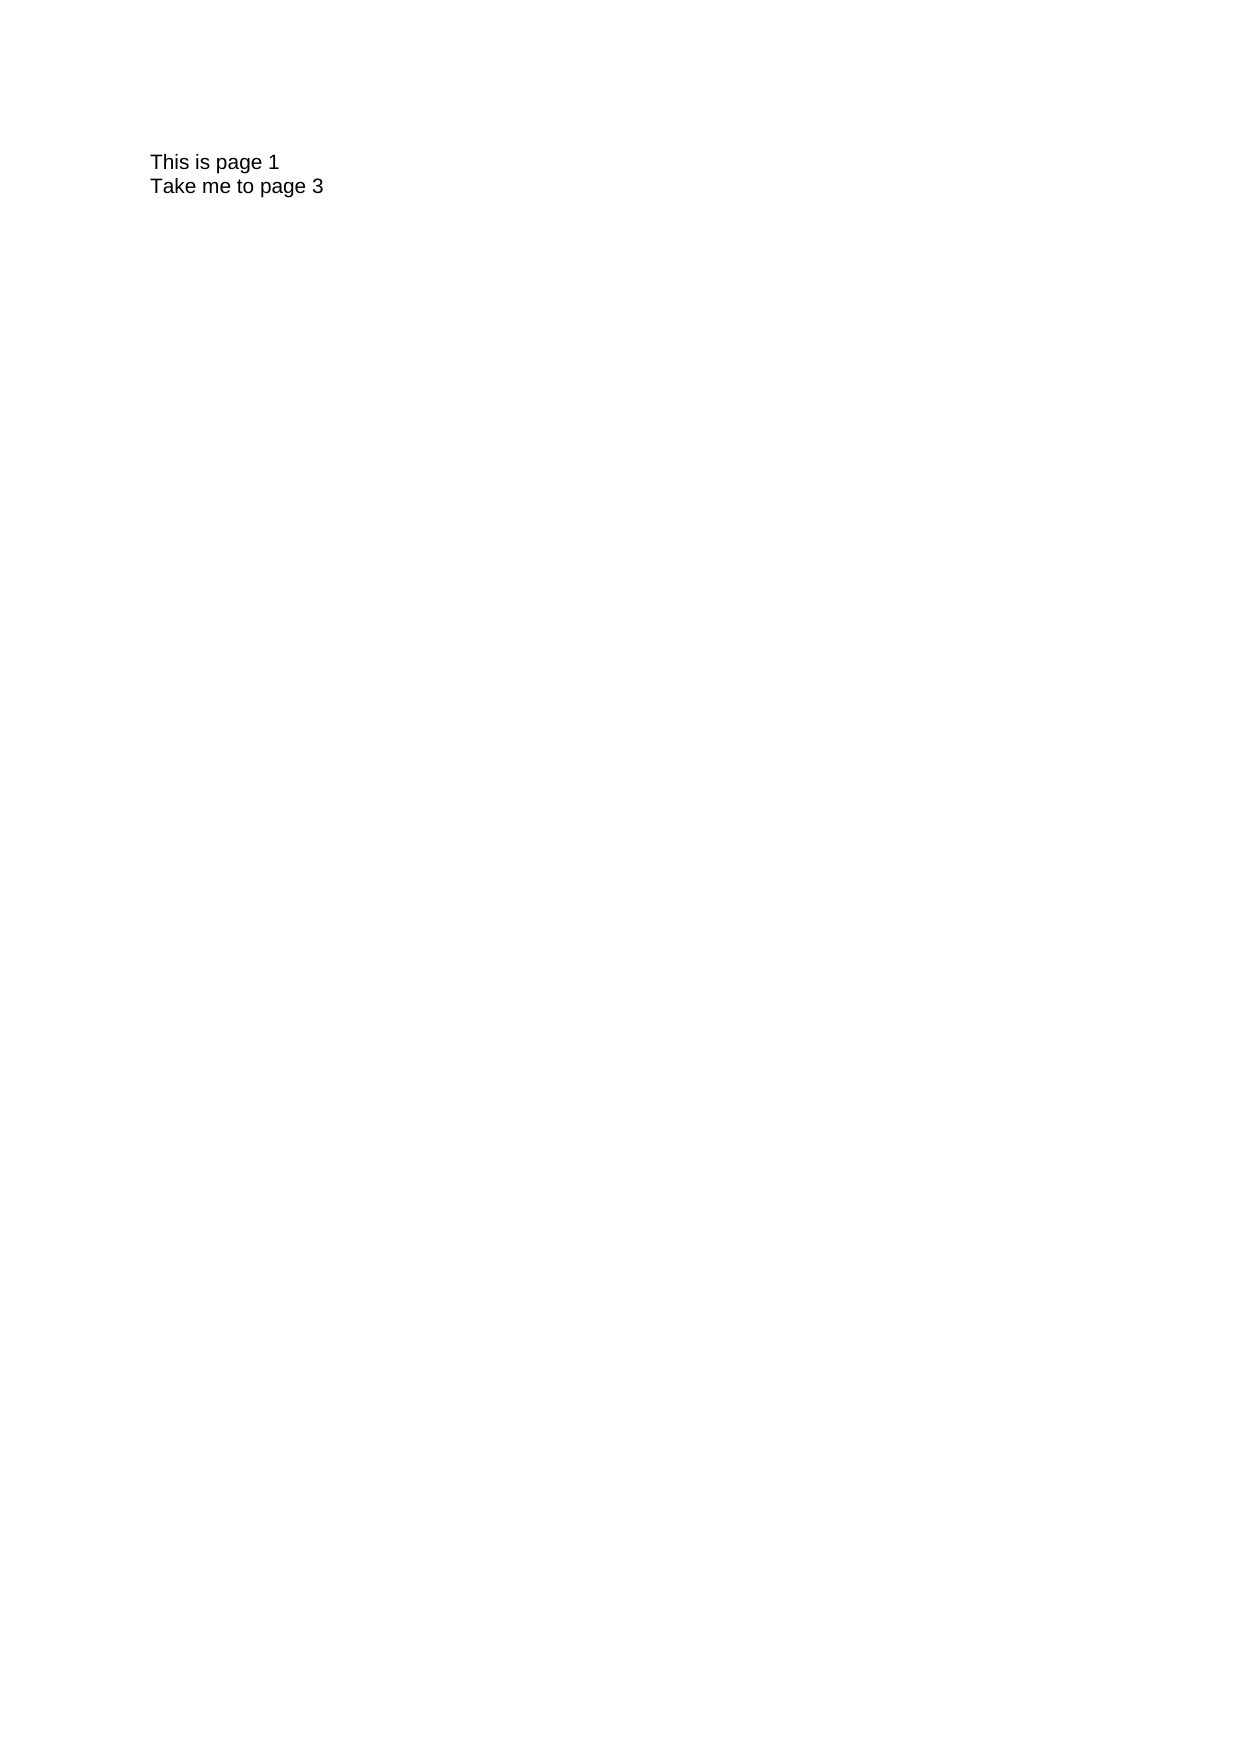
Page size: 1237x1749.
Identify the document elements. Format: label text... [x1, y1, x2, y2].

text Take me to page 3 [150, 174, 1086, 198]
text This is page 1 [150, 150, 1086, 174]
